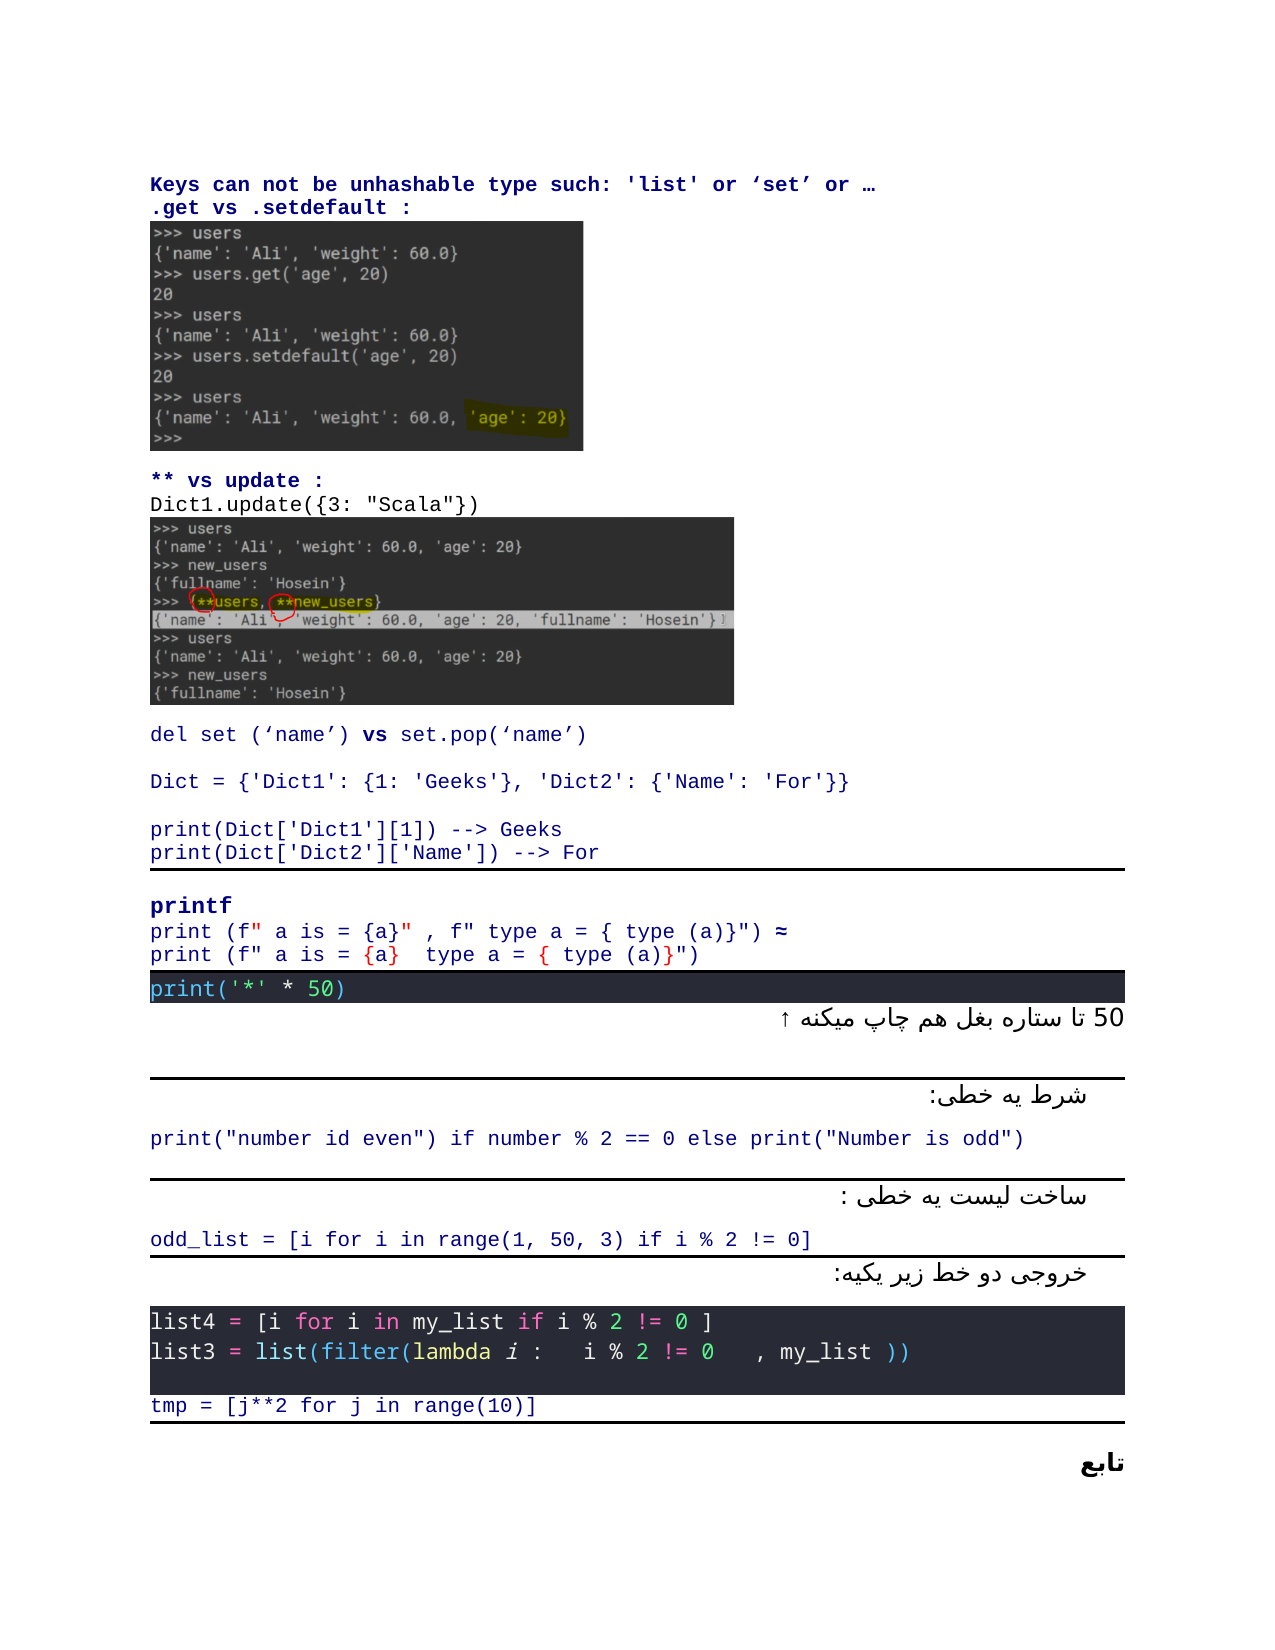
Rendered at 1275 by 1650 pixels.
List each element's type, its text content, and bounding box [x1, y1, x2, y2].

text print(Dict['Dict2']['Name']) --> For [150, 842, 1125, 868]
picture [150, 221, 584, 451]
text print('*' * 50) [150, 973, 1125, 1003]
text تابع [150, 1448, 1125, 1477]
text print(Dict['Dict1'][1]) --> Geeks [150, 819, 1125, 842]
text Keys can not be unhashable type such: 'list' or ‘set’ or … [150, 174, 1125, 197]
text del set (‘name’) vs set.pop(‘name’) [150, 724, 1125, 748]
text printf [150, 895, 1125, 921]
text print (f" a is = {a}" , f" type a = { type (a)}") ≈ [150, 921, 1125, 944]
text tmp = [j**2 for j in range(10)] [150, 1395, 1125, 1421]
text شرط یه خطی: [150, 1080, 1087, 1109]
text list4 = [i for i in my_list if i % 2 != 0 ] [150, 1306, 1125, 1336]
text .get vs .setdefault : [150, 197, 1125, 221]
text print("number id even") if number % 2 == 0 else print("Number is odd") [150, 1128, 1125, 1152]
text Dict = {'Dict1': {1: 'Geeks'}, 'Dict2': {'Name': 'For'}} [150, 771, 1125, 795]
text print (f" a is = {a} type a = { type (a)}") [150, 944, 1125, 970]
text 50 تا ستاره بغل هم چاپ میکنه ↑ [150, 1003, 1125, 1032]
text ساخت لیست یه خطی : [150, 1181, 1087, 1210]
text list3 = list(filter(lambda i : i % 2 != 0 , my_list )) [150, 1336, 1125, 1366]
text ** vs update : [150, 470, 1125, 493]
text odd_list = [i for i in range(1, 50, 3) if i % 2 != 0] [150, 1229, 1125, 1255]
picture [150, 517, 735, 705]
text خروجی دو خط زیر یکیه: [150, 1258, 1087, 1287]
text Dict1.update({3: "Scala"}) [150, 493, 1125, 517]
